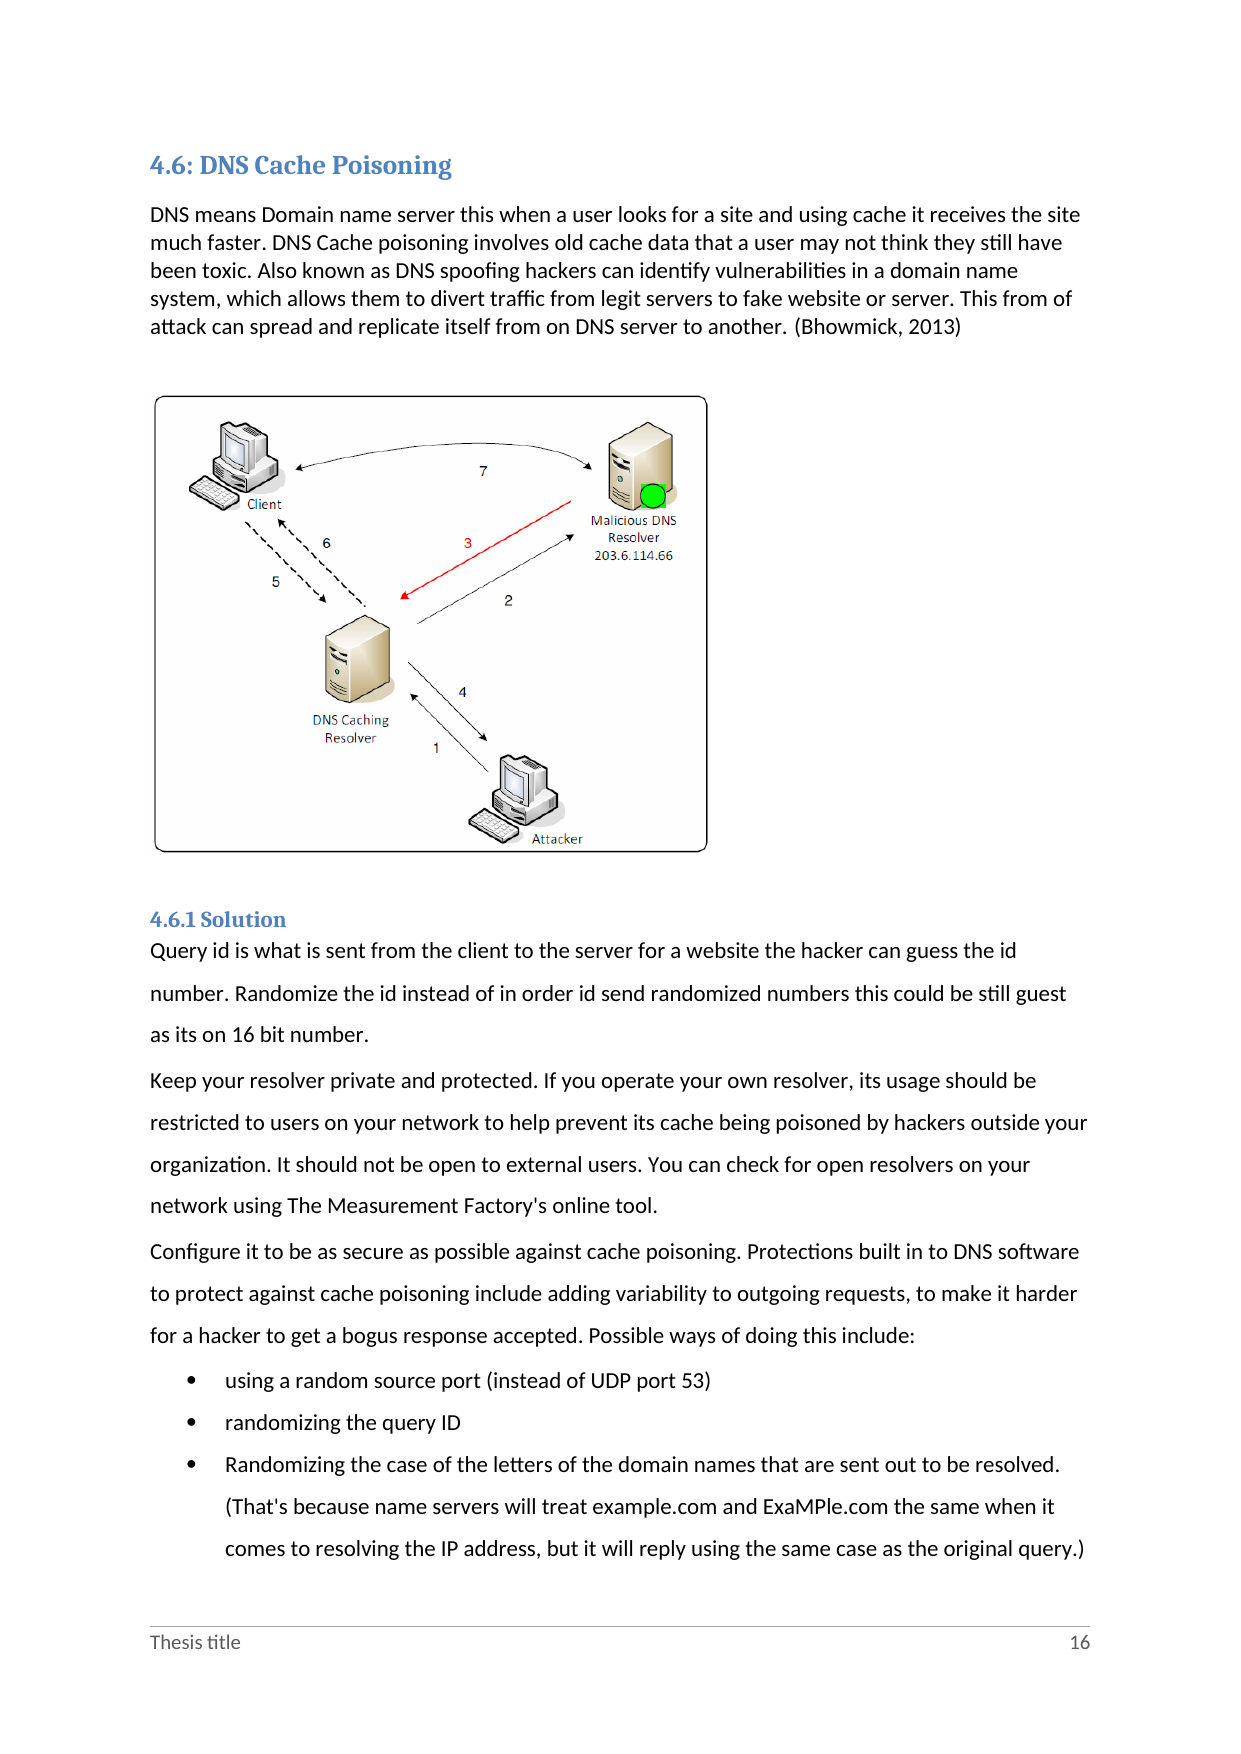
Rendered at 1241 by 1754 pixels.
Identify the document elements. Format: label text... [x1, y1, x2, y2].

text DNS means Domain name server this when a user looks for a site and using cache it receives the site much faster. DNS Cache poisoning involves old cache data that a user may not think they still have been toxic. Also known as DNS spoofing hackers can identify vulnerabilities in a domain name system, which allows them to divert traffic from legit servers to fake website or server. This from of attack can spread and replicate itself from on DNS server to another. [150, 200, 1090, 340]
text Keep your resolver private and protected. If you operate your own resolver, its usage should be restricted to users on your network to help prevent its cache being poisoned by hackers outside your organization. It should not be open to external users. You can check for open resolvers on your network using The Measurement Factory's online tool. [150, 1066, 1090, 1220]
text Query id is what is sent from the client to the server for a website the hacker can guess the id number. Randomize the id instead of in order id send randomized numbers this could be still guest as its on 16 bit number. [150, 937, 1090, 1049]
subtitle 4.6: DNS Cache Poisoning [150, 150, 1090, 181]
list randomizing the query ID [187, 1408, 1090, 1436]
subtitle 4.6.1 Solution [150, 907, 1090, 933]
text Configure it to be as secure as possible against cache poisoning. Protections built in to DNS software to protect against cache poisoning include adding variability to outgoing requests, to make it harder for a hacker to get a bogus response accepted. Possible ways of doing this include: [150, 1237, 1090, 1349]
picture [150, 393, 711, 855]
list Randomizing the case of the letters of the domain names that are sent out to be resolved. (That's because name servers will treat example.com and ExaMPle.com the same when it comes to resolving the IP address, but it will reply using the same case as the original query.) [187, 1450, 1090, 1562]
list using a random source port (instead of UDP port 53) [187, 1366, 1090, 1394]
